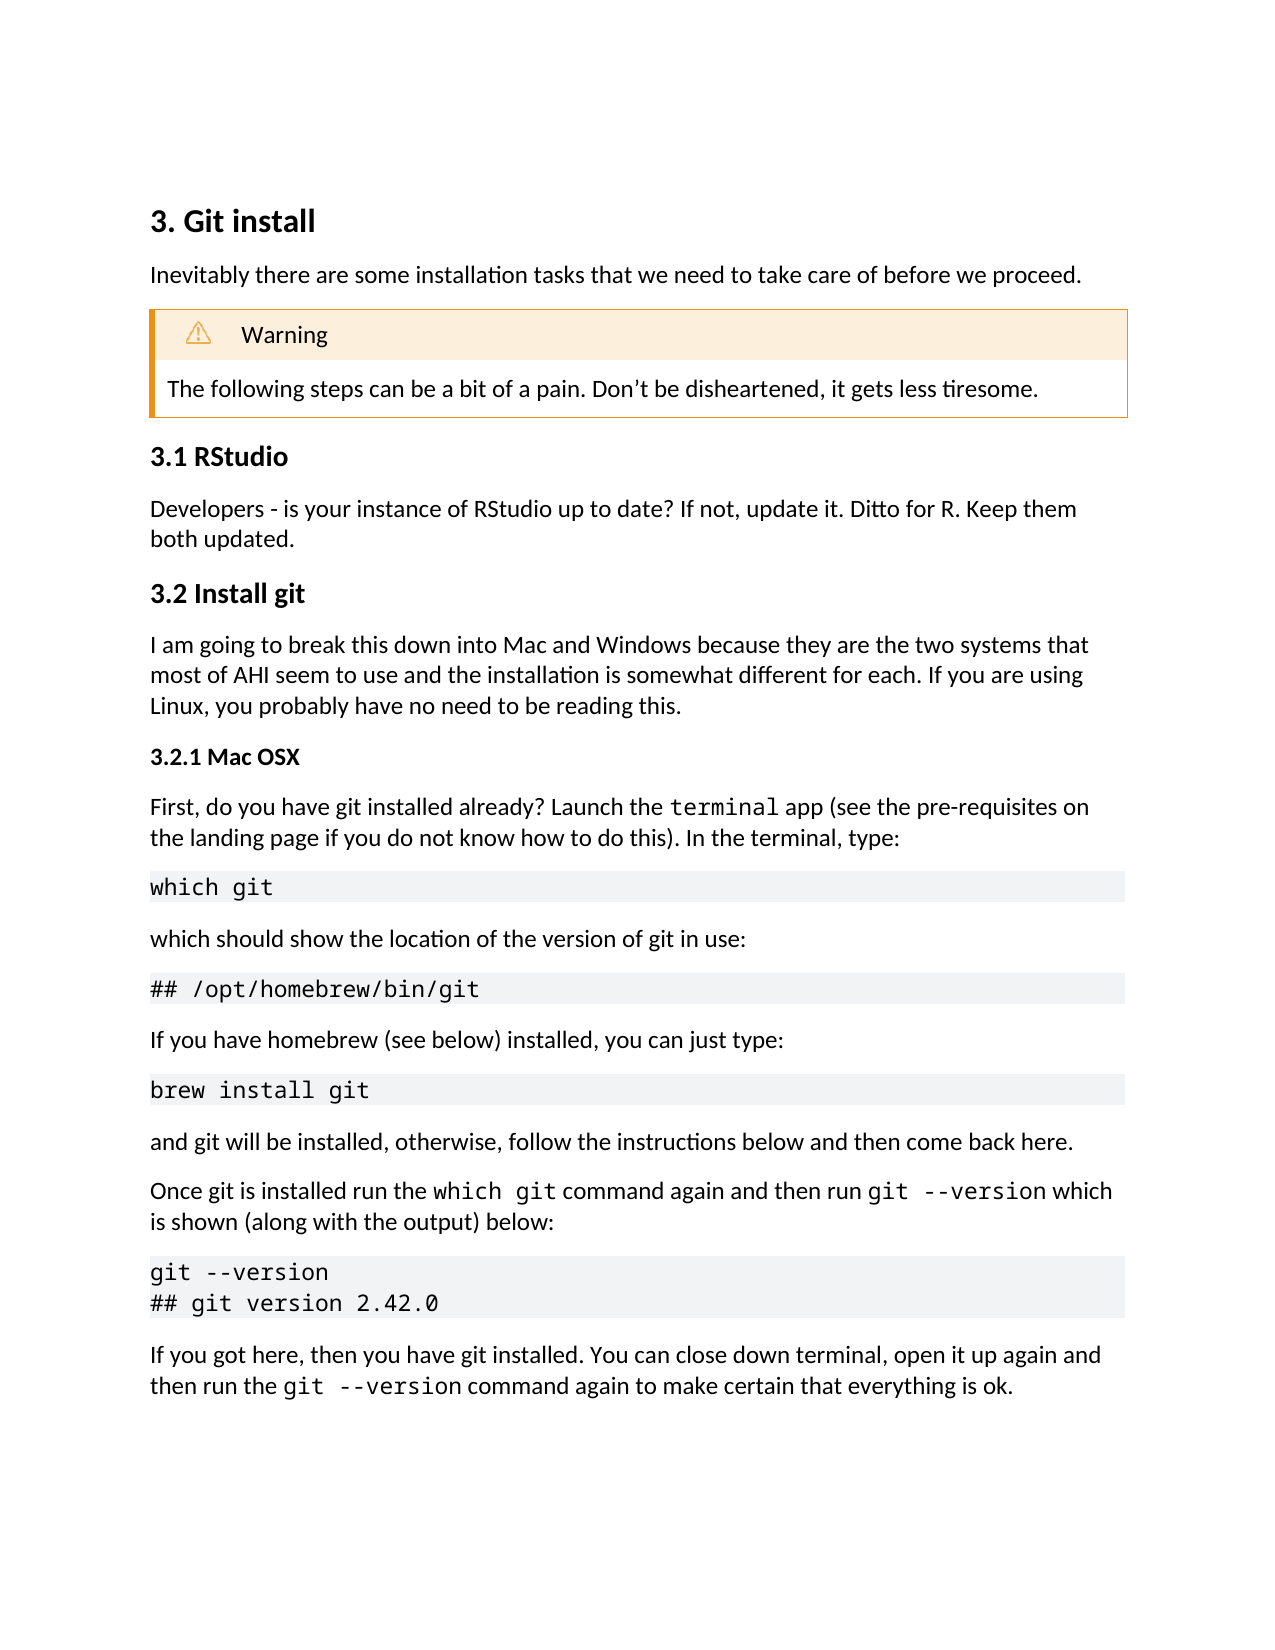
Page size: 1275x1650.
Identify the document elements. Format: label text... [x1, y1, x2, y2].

text If you got here, then you have git installed. You can close down terminal, open it up again and then run the git --version command again to make certain that everything is ok. [150, 1339, 1125, 1401]
text and git will be installed, otherwise, follow the instructions below and then come back here. [150, 1126, 1125, 1157]
text which should show the location of the version of git in use: [150, 923, 1125, 954]
text Once git is installed run the which git command again and then run git --version which is shown (along with the output) below: [150, 1175, 1125, 1237]
text First, do you have git installed already? Launch the terminal app (see the pre-requisites on the landing page if you do not know how to do this). In the terminal, type: [150, 791, 1125, 852]
subtitle 3.2.1 Mac OSX [150, 741, 1125, 772]
picture [186, 319, 211, 345]
text brew install git [150, 1074, 1125, 1105]
text If you have homebrew (see below) installed, you can just type: [150, 1025, 1125, 1055]
text I am going to break this down into Mac and Windows because they are the two systems that most of AHI seem to use and the installation is somewhat different for each. If you are using Linux, you probably have no need to be reading this. [150, 629, 1125, 721]
subtitle 3.1 RStudio [150, 438, 1125, 474]
text which git [150, 871, 1125, 902]
table_cell The following steps can be a bit of a pain. Don’t be disheartened, it gets less tiresome. [155, 360, 1127, 417]
table_header Warning [155, 310, 1127, 360]
text ## /opt/homebrew/bin/git [150, 973, 1125, 1004]
subtitle 3.2 Install git [150, 575, 1125, 610]
subtitle 3. Git install [150, 200, 1125, 241]
text git --version ## git version 2.42.0 [150, 1256, 1125, 1318]
text Developers - is your instance of RStudio up to date? If not, update it. Ditto for R. Keep them both updated. [150, 493, 1125, 554]
text Inevitably there are some installation tasks that we need to take care of before we proceed. [150, 259, 1125, 290]
